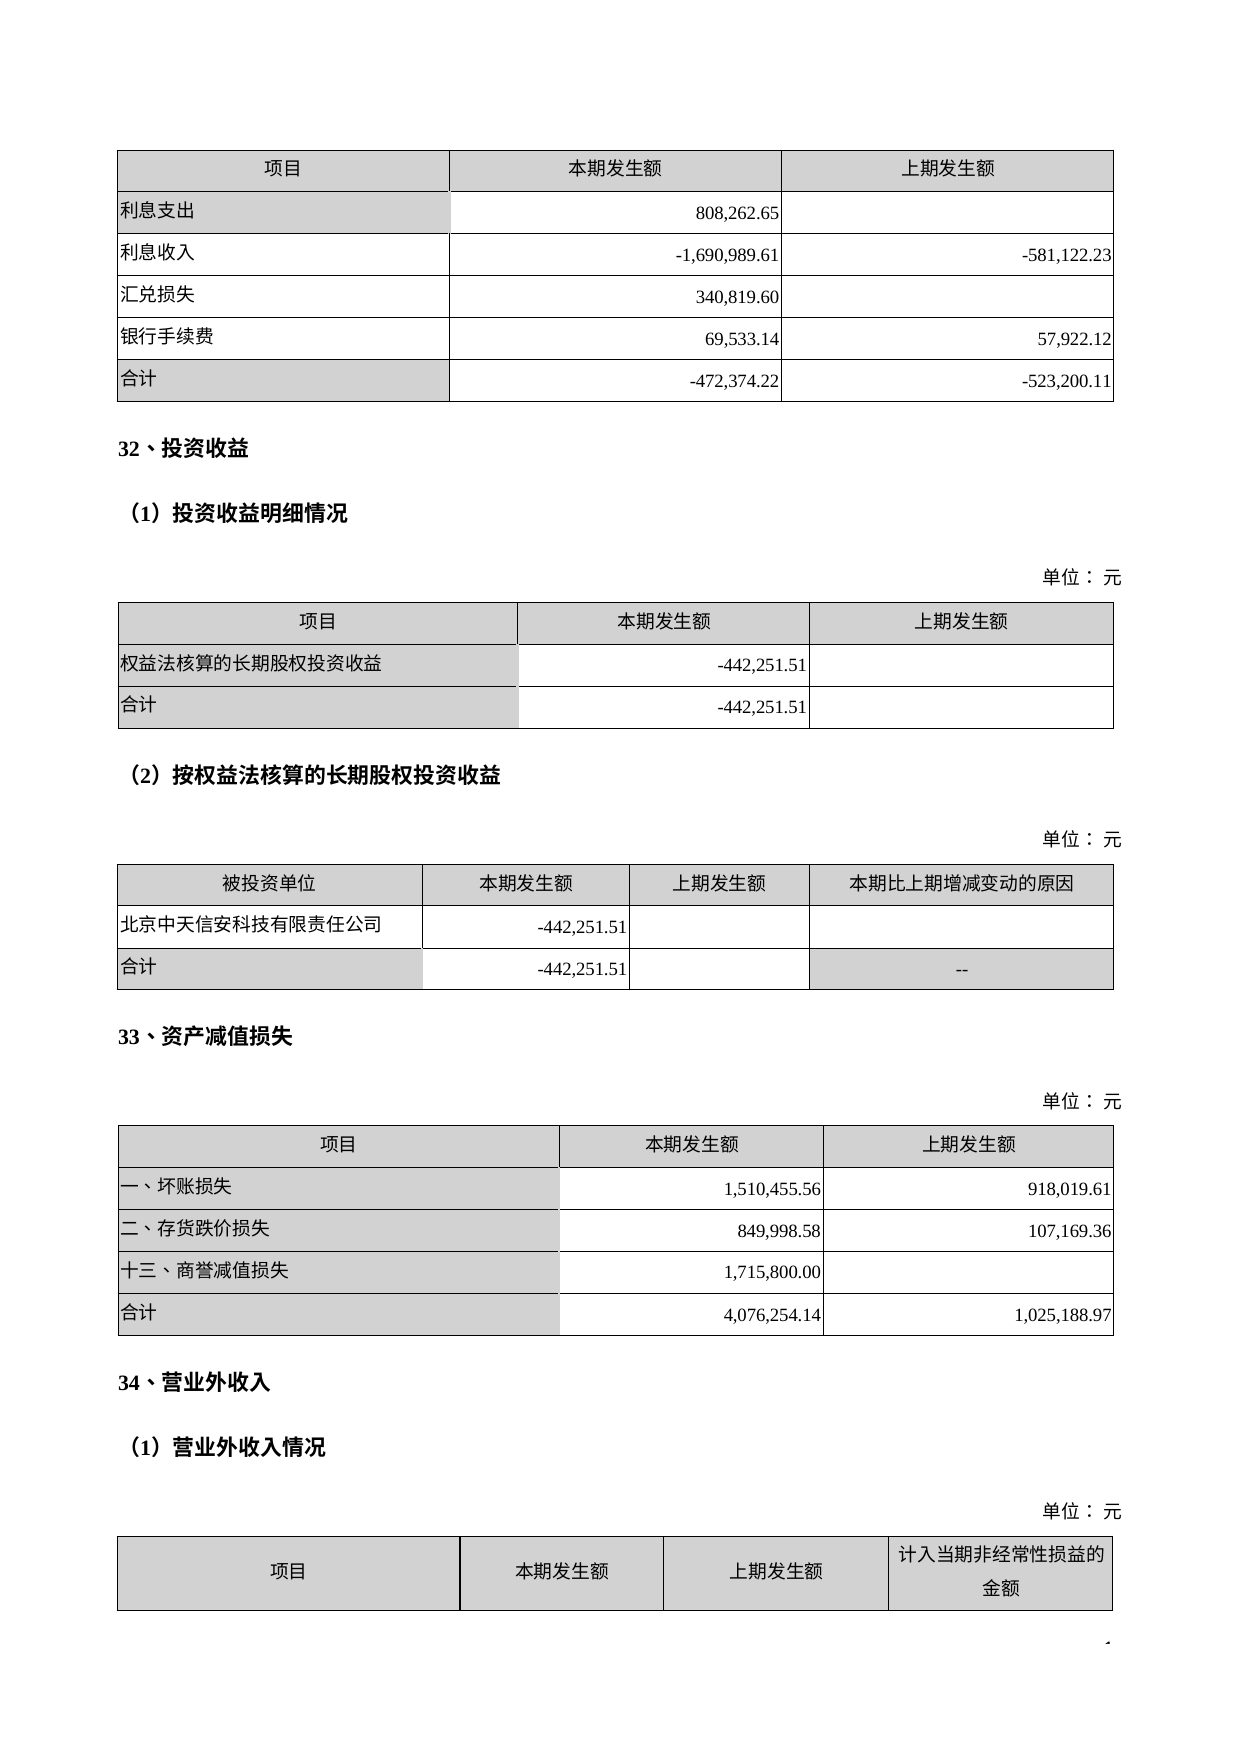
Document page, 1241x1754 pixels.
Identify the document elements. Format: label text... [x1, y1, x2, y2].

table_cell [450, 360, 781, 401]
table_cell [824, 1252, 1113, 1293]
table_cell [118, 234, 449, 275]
subtitle （1）投资收益明细情况 [118, 498, 1138, 528]
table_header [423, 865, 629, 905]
text 单位： 元 [102, 1088, 1122, 1114]
subtitle （1）营业外收入情况 [118, 1432, 1138, 1461]
subtitle （2）按权益法核算的长期股权投资收益 [118, 760, 1138, 789]
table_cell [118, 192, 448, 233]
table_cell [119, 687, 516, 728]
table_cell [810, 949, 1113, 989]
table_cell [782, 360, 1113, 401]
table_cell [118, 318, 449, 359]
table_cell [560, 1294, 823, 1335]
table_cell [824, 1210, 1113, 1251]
text 单位： 元 [102, 826, 1122, 852]
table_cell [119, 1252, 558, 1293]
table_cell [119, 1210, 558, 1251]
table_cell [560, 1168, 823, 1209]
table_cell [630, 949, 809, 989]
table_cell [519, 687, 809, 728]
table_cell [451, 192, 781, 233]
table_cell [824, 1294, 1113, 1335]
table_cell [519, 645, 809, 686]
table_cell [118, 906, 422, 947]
subtitle 33、资产减值损失 [118, 1021, 1138, 1051]
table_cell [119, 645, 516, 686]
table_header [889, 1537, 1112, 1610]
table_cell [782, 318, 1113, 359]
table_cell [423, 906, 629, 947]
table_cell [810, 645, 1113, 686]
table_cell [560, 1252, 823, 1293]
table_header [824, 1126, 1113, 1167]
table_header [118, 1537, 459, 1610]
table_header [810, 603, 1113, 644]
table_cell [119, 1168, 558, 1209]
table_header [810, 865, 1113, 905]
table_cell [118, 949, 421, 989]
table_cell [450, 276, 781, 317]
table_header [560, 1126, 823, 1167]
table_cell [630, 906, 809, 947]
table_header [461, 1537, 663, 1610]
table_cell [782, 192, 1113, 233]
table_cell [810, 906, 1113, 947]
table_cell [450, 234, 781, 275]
text 单位： 元 [102, 564, 1122, 590]
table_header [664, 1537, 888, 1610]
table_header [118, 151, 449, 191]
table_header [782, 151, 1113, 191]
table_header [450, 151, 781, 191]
subtitle 34、营业外收入 [118, 1367, 1138, 1397]
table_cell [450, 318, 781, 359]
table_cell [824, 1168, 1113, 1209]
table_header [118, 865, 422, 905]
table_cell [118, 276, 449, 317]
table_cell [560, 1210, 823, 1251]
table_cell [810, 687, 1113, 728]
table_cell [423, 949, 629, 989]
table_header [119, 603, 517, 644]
text 单位： 元 [102, 1498, 1122, 1524]
subtitle 32、投资收益 [118, 433, 1138, 463]
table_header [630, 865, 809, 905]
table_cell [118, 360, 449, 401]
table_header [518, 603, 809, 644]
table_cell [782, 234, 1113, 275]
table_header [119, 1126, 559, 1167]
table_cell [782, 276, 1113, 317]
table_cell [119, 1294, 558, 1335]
